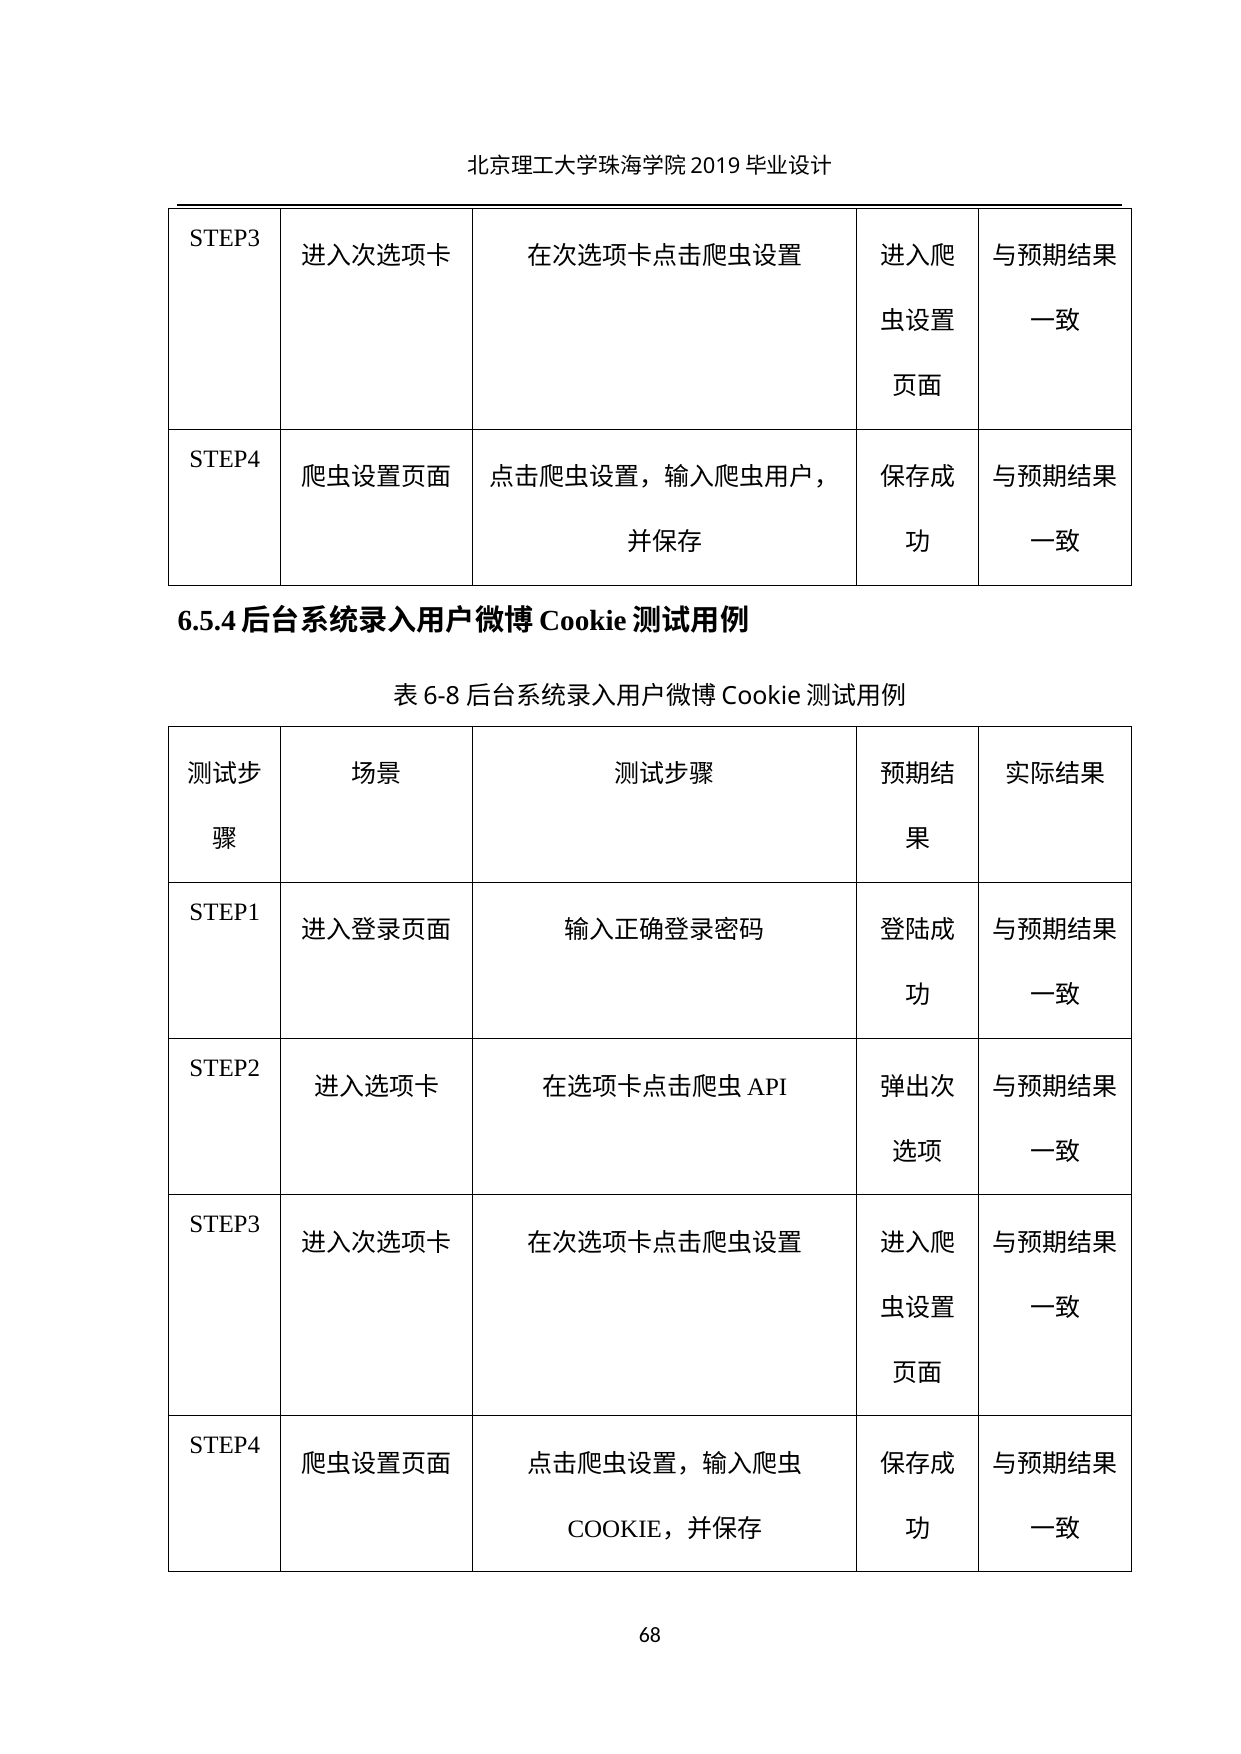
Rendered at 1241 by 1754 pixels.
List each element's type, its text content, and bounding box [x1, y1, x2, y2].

table_cell 输入正确登录密码 [473, 883, 856, 1038]
table_cell 与预期结果一致 [979, 430, 1131, 584]
table_cell step4 [169, 430, 280, 584]
table_header 测试步骤 [473, 727, 856, 882]
table_cell 与预期结果一致 [979, 209, 1131, 428]
table_cell 弹出次选项 [857, 1039, 978, 1194]
table_cell 进入登录页面 [281, 883, 472, 1038]
table_cell 与预期结果一致 [979, 1416, 1131, 1571]
table_cell 进入选项卡 [281, 1039, 472, 1194]
table_header 测试步骤 [169, 727, 280, 882]
table_cell 在次选项卡点击爬虫设置 [473, 1195, 856, 1415]
table_cell 爬虫设置页面 [281, 430, 472, 584]
table_cell step3 [169, 209, 280, 428]
table_header 场景 [281, 727, 472, 882]
table_cell 点击爬虫设置，输入爬虫用户，并保存 [473, 430, 856, 584]
table_cell 登陆成功 [857, 883, 978, 1038]
table_cell step2 [169, 1039, 280, 1194]
text 表6-8 后台系统录入用户微博Cookie测试用例 [177, 661, 1122, 726]
table_cell step3 [169, 1195, 280, 1415]
table_cell 在选项卡点击爬虫API [473, 1039, 856, 1194]
table_cell step1 [169, 883, 280, 1038]
table_header 实际结果 [979, 727, 1131, 882]
table_cell 进入爬虫设置页面 [857, 209, 978, 428]
table_cell 在次选项卡点击爬虫设置 [473, 209, 856, 428]
subtitle 6.5.4后台系统录入用户微博Cookie测试用例 [177, 586, 1122, 651]
table_cell 保存成功 [857, 1416, 978, 1571]
table_cell 保存成功 [857, 430, 978, 584]
table_cell 与预期结果一致 [979, 1039, 1131, 1194]
table_cell 进入次选项卡 [281, 209, 472, 428]
table_cell 与预期结果一致 [979, 1195, 1131, 1415]
table_cell 点击爬虫设置，输入爬虫Cookie，并保存 [473, 1416, 856, 1571]
table_cell step4 [169, 1416, 280, 1571]
table_cell 爬虫设置页面 [281, 1416, 472, 1571]
table_cell 与预期结果一致 [979, 883, 1131, 1038]
table_cell 进入次选项卡 [281, 1195, 472, 1415]
table_cell 进入爬虫设置页面 [857, 1195, 978, 1415]
table_header 预期结果 [857, 727, 978, 882]
